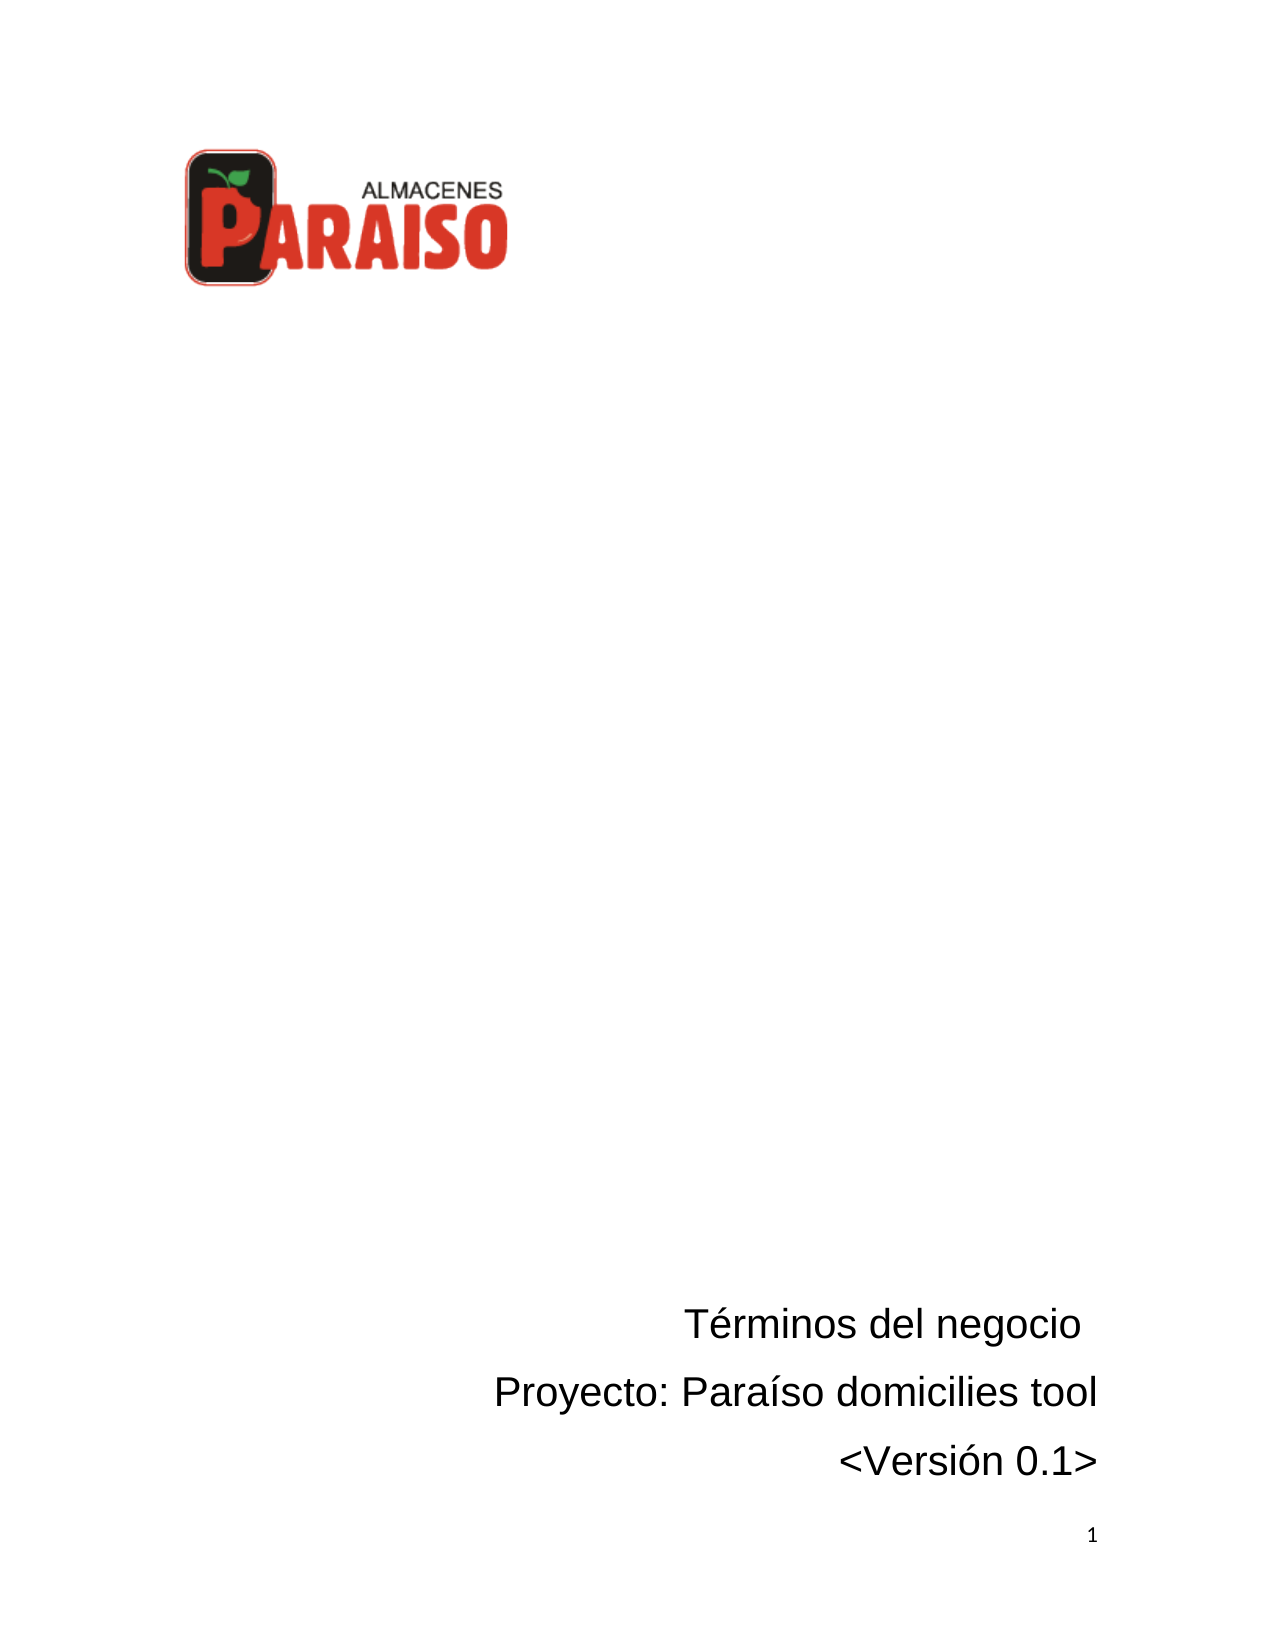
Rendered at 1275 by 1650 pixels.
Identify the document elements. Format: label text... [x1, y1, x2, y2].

text <Versión 0.1> [177, 1436, 1098, 1484]
text Términos del negocio [546, 1299, 1098, 1347]
text Proyecto: Paraíso domicilies tool [177, 1368, 1098, 1416]
picture [177, 147, 514, 289]
